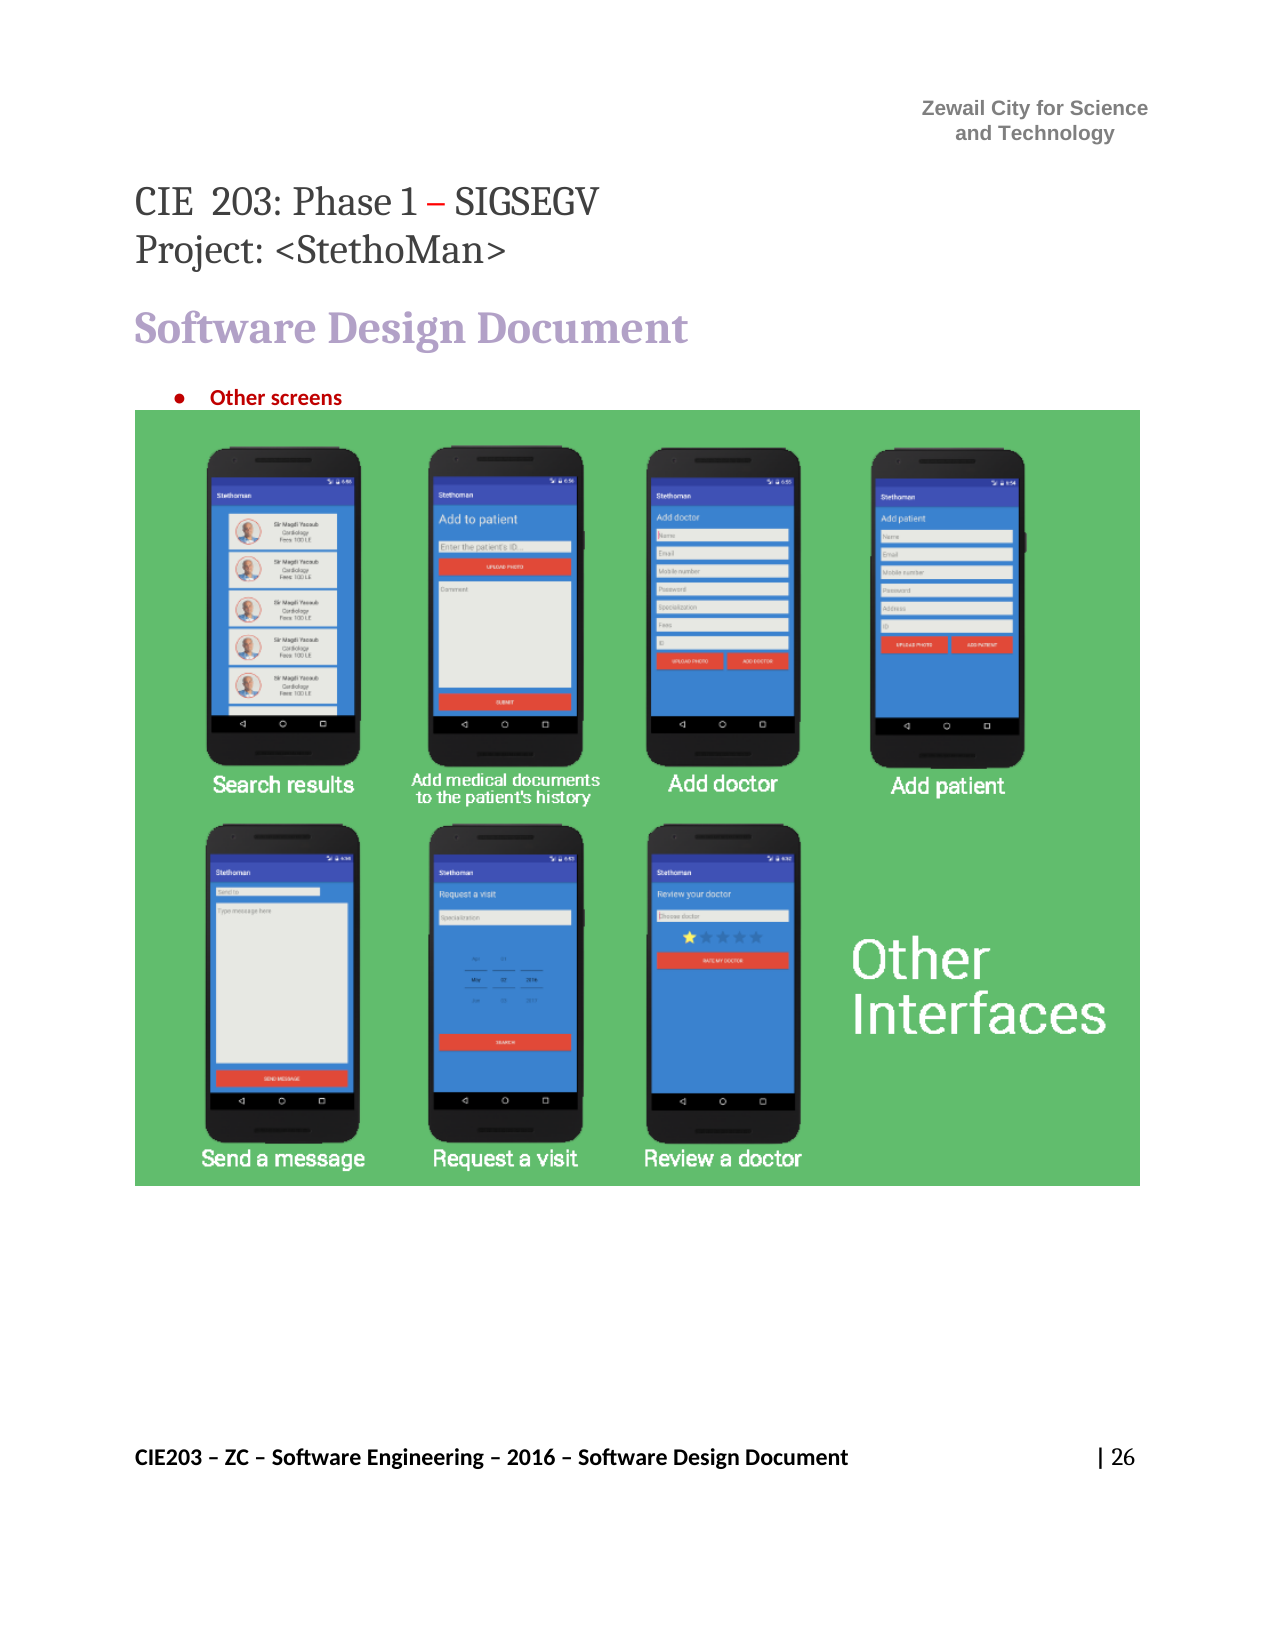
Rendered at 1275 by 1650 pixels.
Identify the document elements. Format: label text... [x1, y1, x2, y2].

picture [135, 410, 1140, 1186]
list Other screens [172, 383, 1140, 410]
